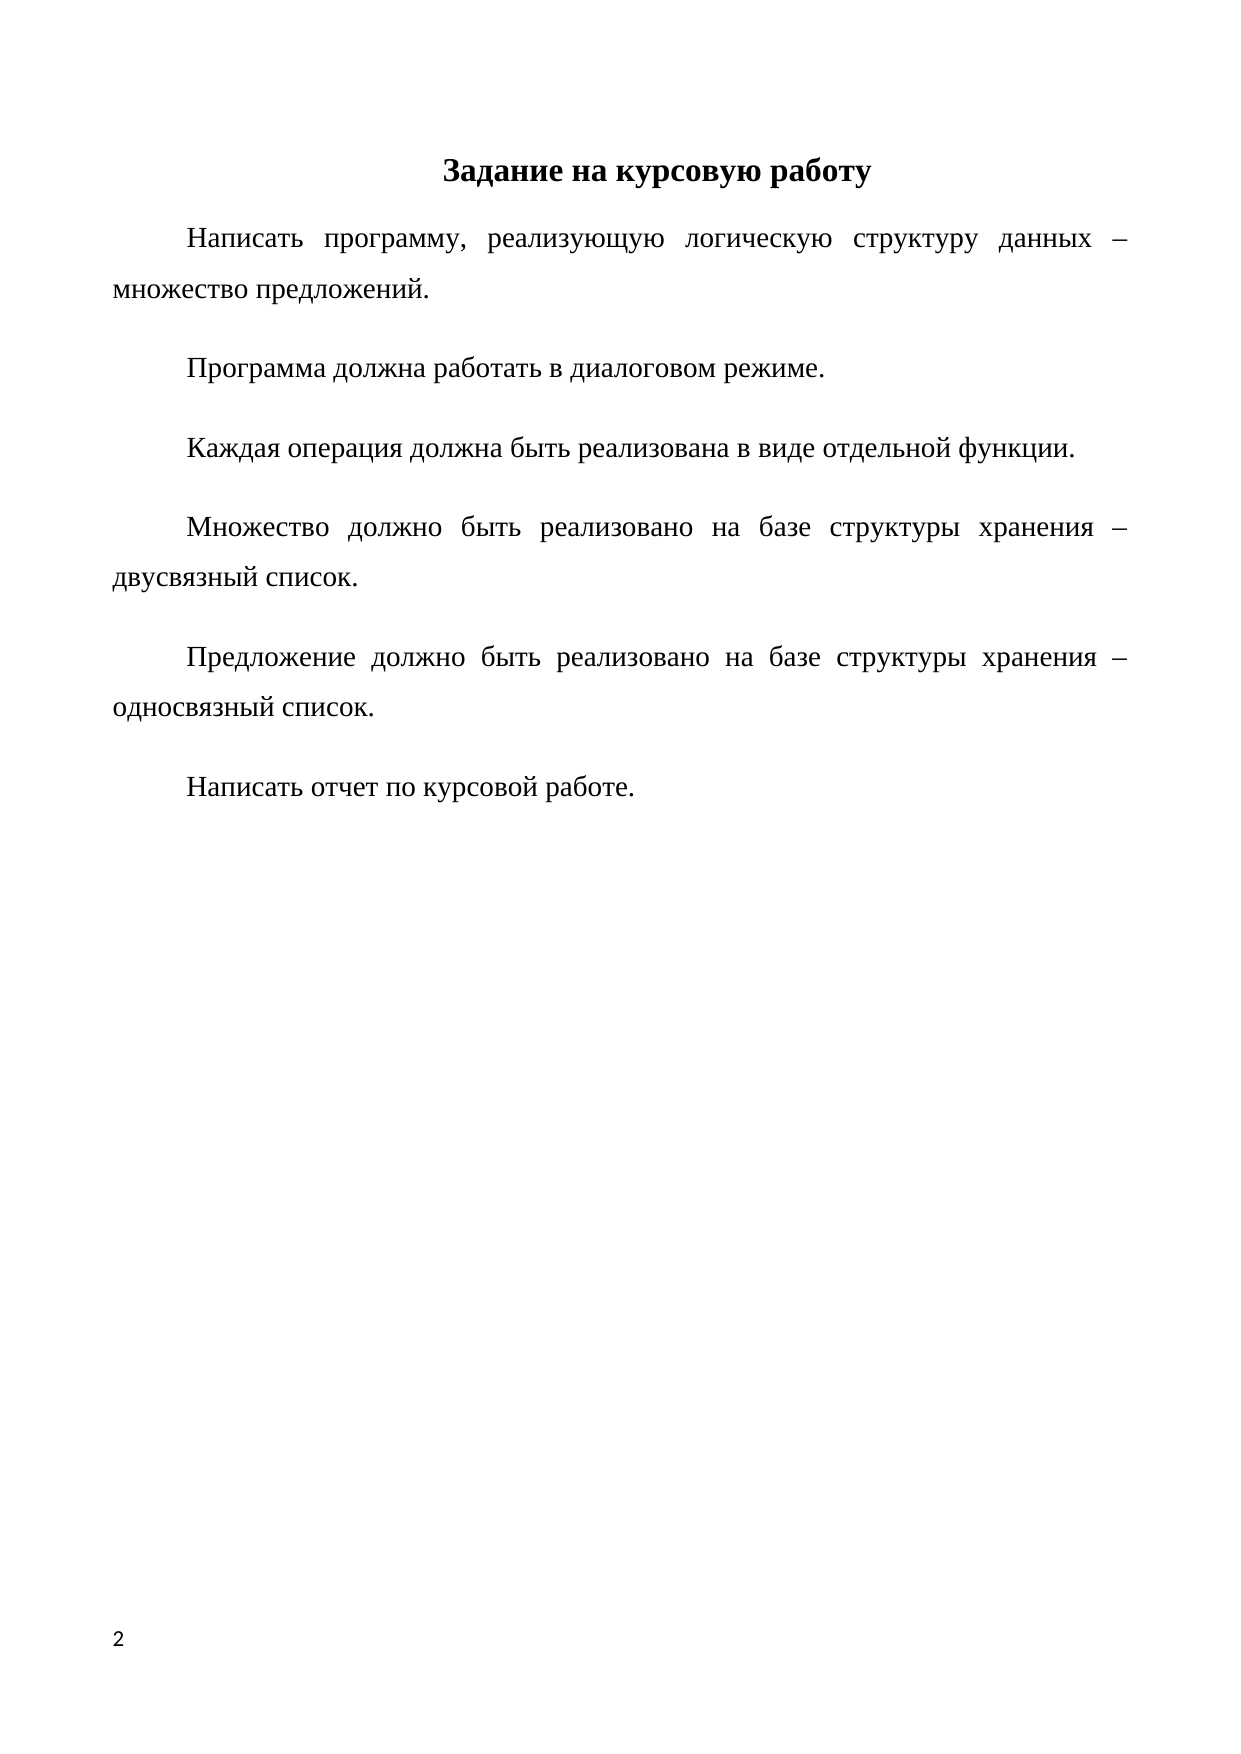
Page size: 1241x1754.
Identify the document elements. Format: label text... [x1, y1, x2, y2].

text Написать отчет по курсовой работе. [112, 769, 1128, 802]
text Каждая операция должна быть реализована в виде отдельной функции. [112, 430, 1128, 463]
text Множество должно быть реализовано на базе структуры хранения – двусвязный список. [112, 509, 1128, 593]
text Программа должна работать в диалоговом режиме. [112, 350, 1128, 384]
text Написать программу, реализующую логическую структуру данных – множество предложений. [112, 221, 1128, 304]
text Предложение должно быть реализовано на базе структуры хранения – односвязный список. [112, 639, 1128, 723]
subtitle Задание на курсовую работу [112, 150, 1128, 188]
